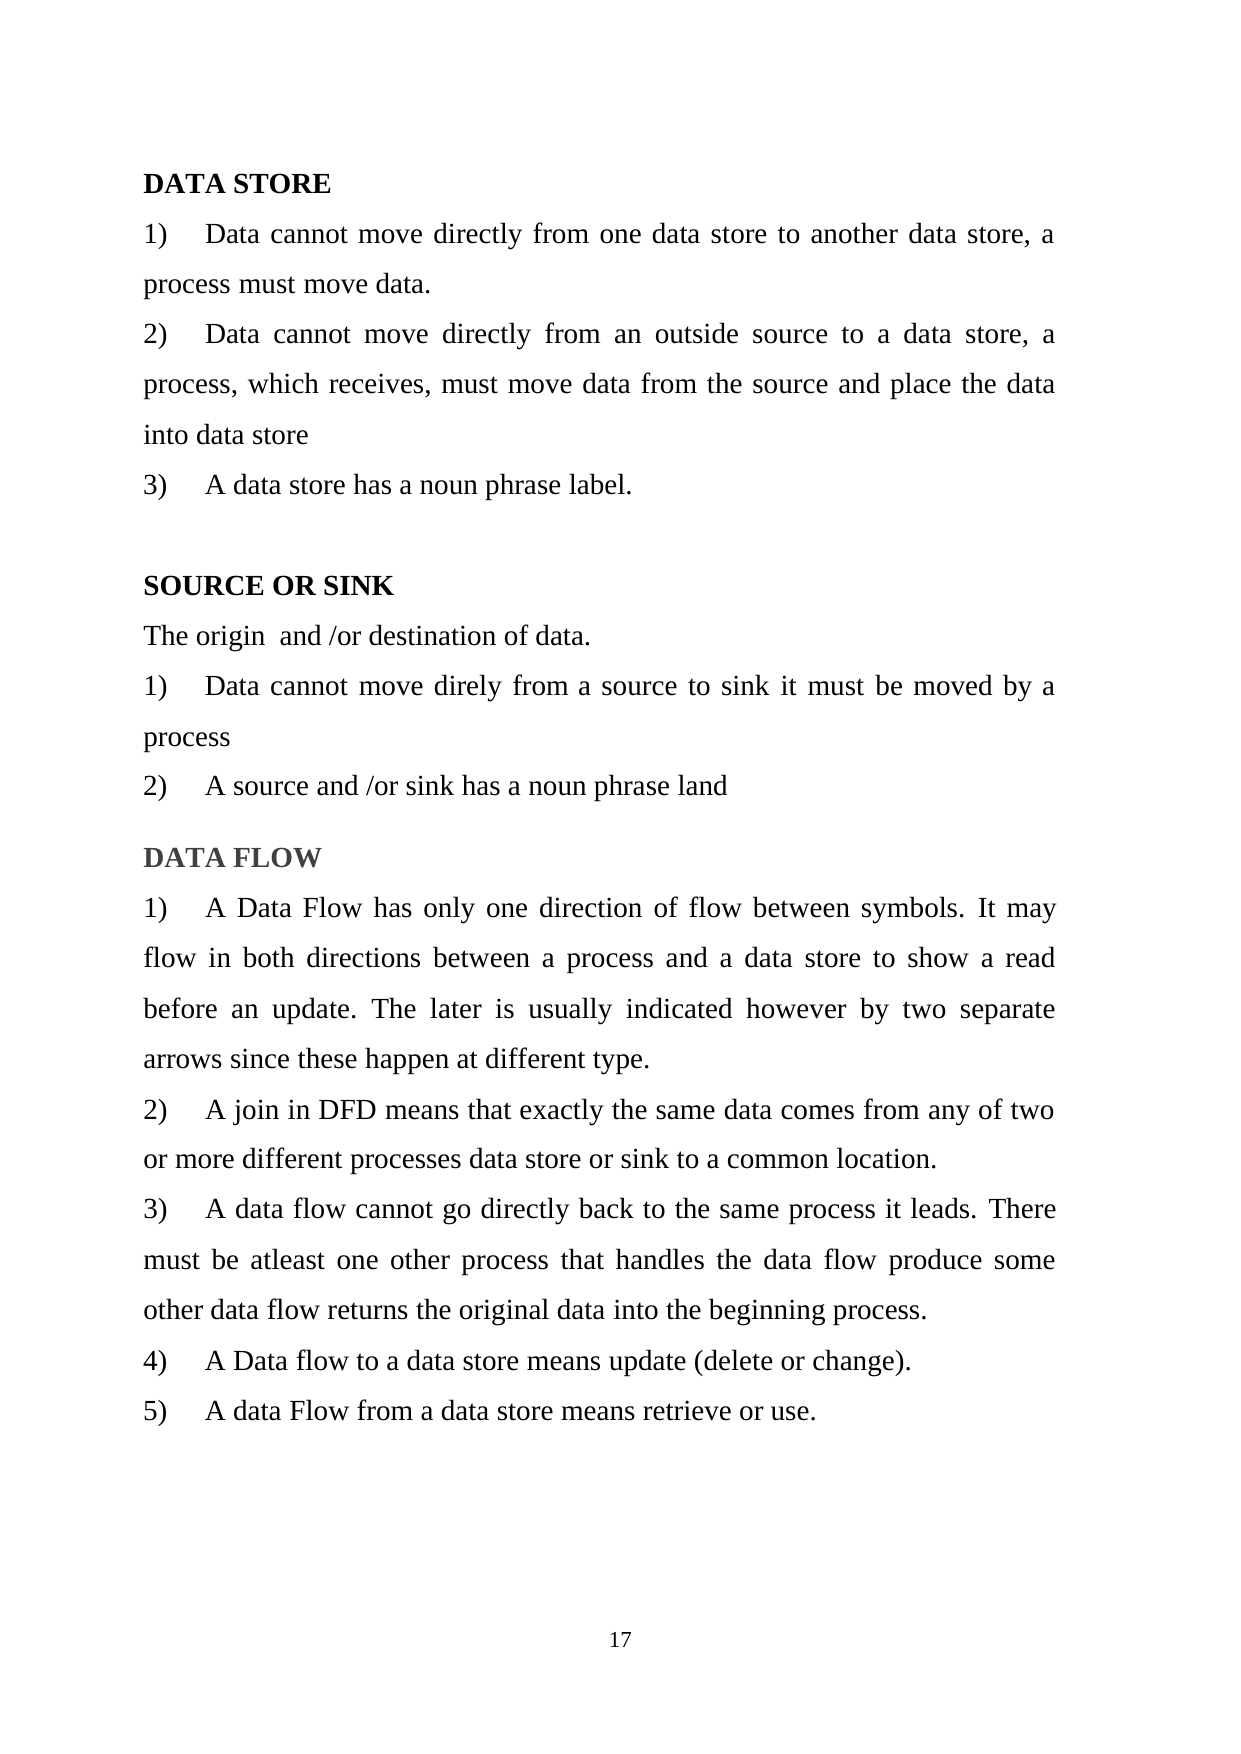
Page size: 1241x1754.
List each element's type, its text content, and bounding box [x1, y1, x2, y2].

list A data flow cannot go directly back to the same process it leads. There must be atleast one other process that handles the data flow produce some other data flow returns the original data into the beginning process. [143, 1192, 1056, 1326]
list A source and /or sink has a noun phrase land [143, 769, 1159, 802]
text DATA FLOW [143, 840, 1159, 874]
list A data Flow from a data store means retrieve or use. [143, 1393, 1159, 1427]
subtitle SOURCE OR SINK [143, 568, 1159, 602]
list Data cannot move directly from one data store to another data store, a process must move data. [143, 216, 1056, 299]
subtitle DATA STORE [143, 166, 1159, 200]
list A join in DFD means that exactly the same data comes from any of two or more different processes data store or sink to a common location. [143, 1092, 1056, 1175]
list A Data flow to a data store means update (delete or change). [143, 1343, 1159, 1376]
list A Data Flow has only one direction of flow between symbols. It may flow in both directions between a process and a data store to show a read before an update. The later is usually indicated however by two separate arrows since these happen at different type. [143, 890, 1057, 1075]
list A data store has a noun phrase label. [143, 467, 1159, 501]
list Data cannot move directly from an outside source to a data store, a process, which receives, must move data from the source and place the data into data store [143, 316, 1057, 450]
list Data cannot move direly from a source to sink it must be moved by a process [143, 668, 1057, 752]
text The origin and /or destination of data. [143, 618, 1159, 652]
